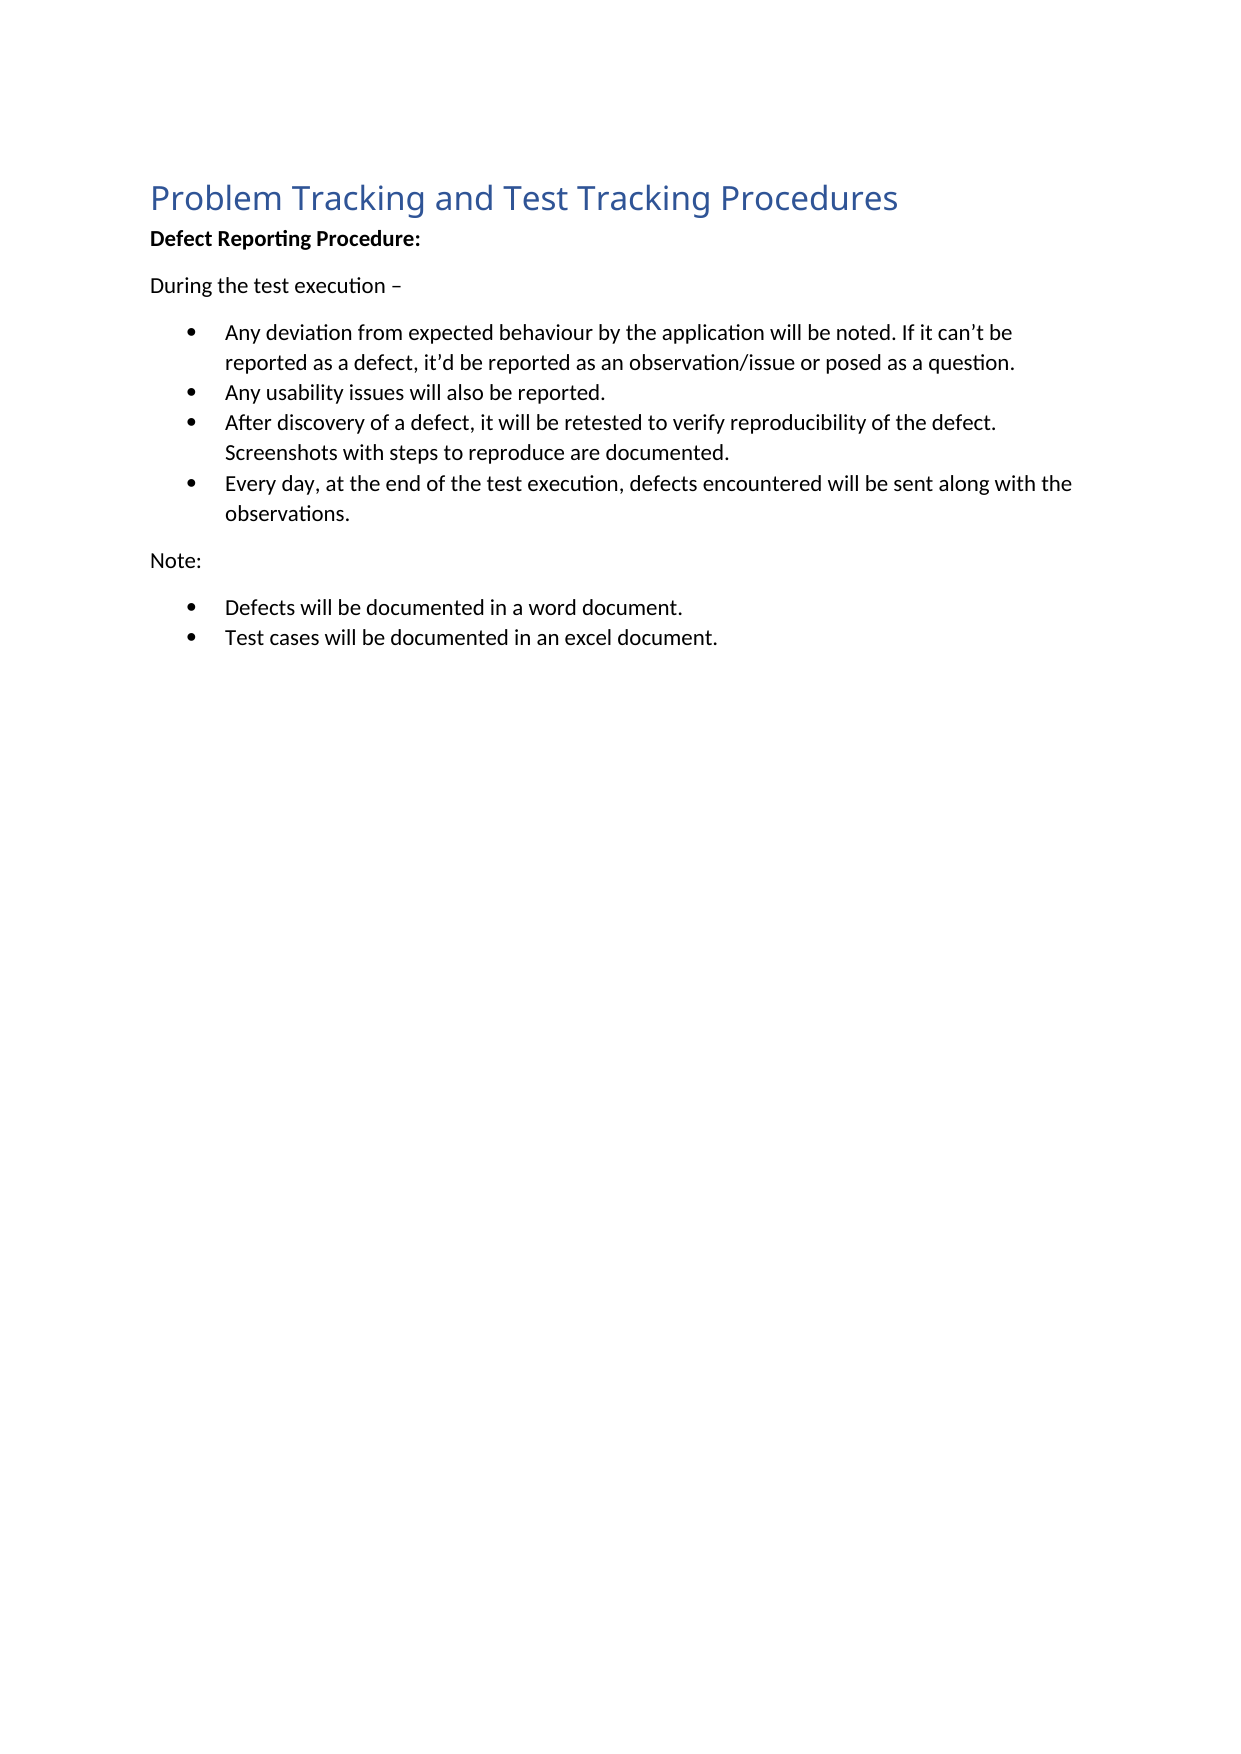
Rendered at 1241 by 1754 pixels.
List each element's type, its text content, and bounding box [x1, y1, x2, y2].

list Defects will be documented in a word document. [187, 593, 1090, 621]
list Every day, at the end of the test execution, defects encountered will be sent along with the observations. [187, 469, 1090, 527]
list After discovery of a defect, it will be retested to verify reproducibility of the defect. Screenshots with steps to reproduce are documented. [187, 408, 1090, 467]
text Defect Reporting Procedure: [150, 224, 1090, 252]
subtitle Problem Tracking and Test Tracking Procedures [150, 175, 1090, 220]
list Test cases will be documented in an excel document. [187, 623, 1090, 651]
list Any usability issues will also be reported. [187, 378, 1090, 406]
text During the test execution – [150, 271, 1090, 299]
text Note: [150, 546, 1090, 574]
list Any deviation from expected behaviour by the application will be noted. If it can’t be reported as a defect, it’d be reported as an observation/issue or posed as a question. [187, 318, 1090, 376]
